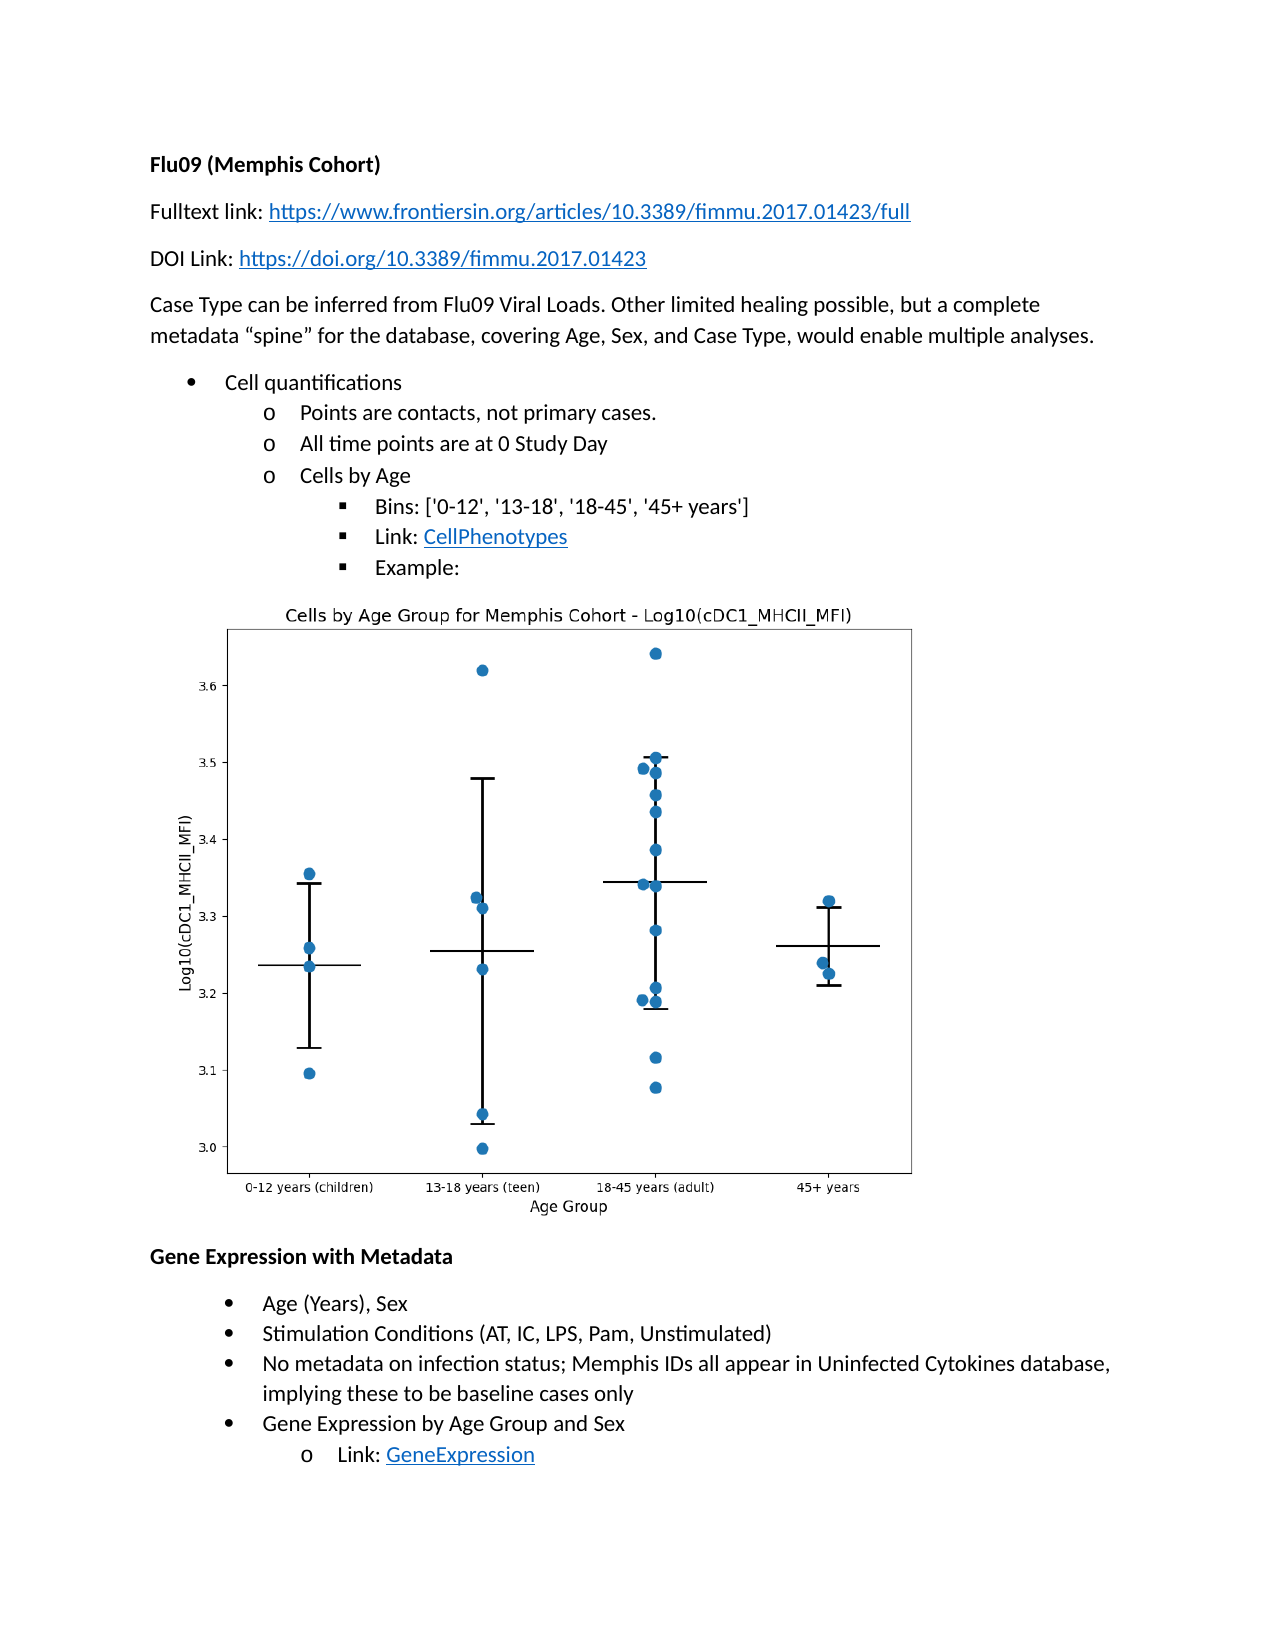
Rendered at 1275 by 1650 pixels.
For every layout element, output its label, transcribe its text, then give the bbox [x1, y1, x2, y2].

list Age (Years), Sex [225, 1289, 1125, 1317]
list Points are contacts, not primary cases. [262, 398, 1125, 427]
list Cells by Age [262, 461, 1125, 490]
list Link: CellPhenotypes [337, 522, 1125, 551]
list All time points are at 0 Study Day [262, 429, 1125, 458]
list No metadata on infection status; Memphis IDs all appear in Uninfected Cytokines database, implying these to be baseline cases only [225, 1349, 1125, 1407]
text DOI Link: https://doi.org/10.3389/fimmu.2017.01423 [150, 244, 1125, 272]
text Flu09 (Memphis Cohort) [150, 150, 1125, 178]
text Gene Expression with Metadata [150, 1242, 1125, 1270]
list Example: [337, 553, 1125, 581]
list Stimulation Conditions (AT, IC, LPS, Pam, Unstimulated) [225, 1319, 1125, 1347]
list Bins: ['0-12', '13-18', '18-45', '45+ years'] [337, 492, 1125, 520]
text Case Type can be inferred from Flu09 Viral Loads. Other limited healing possible, but a complete metadata “spine” for the database, covering Age, Sex, and Case Type, would enable multiple analyses. [150, 291, 1125, 349]
list Cell quantifications [187, 368, 1125, 396]
text Fulltext link: https://www.frontiersin.org/articles/10.3389/fimmu.2017.01423/full [150, 197, 1125, 225]
list Link: GeneExpression [300, 1440, 1125, 1469]
list Gene Expression by Age Group and Sex [225, 1409, 1125, 1438]
